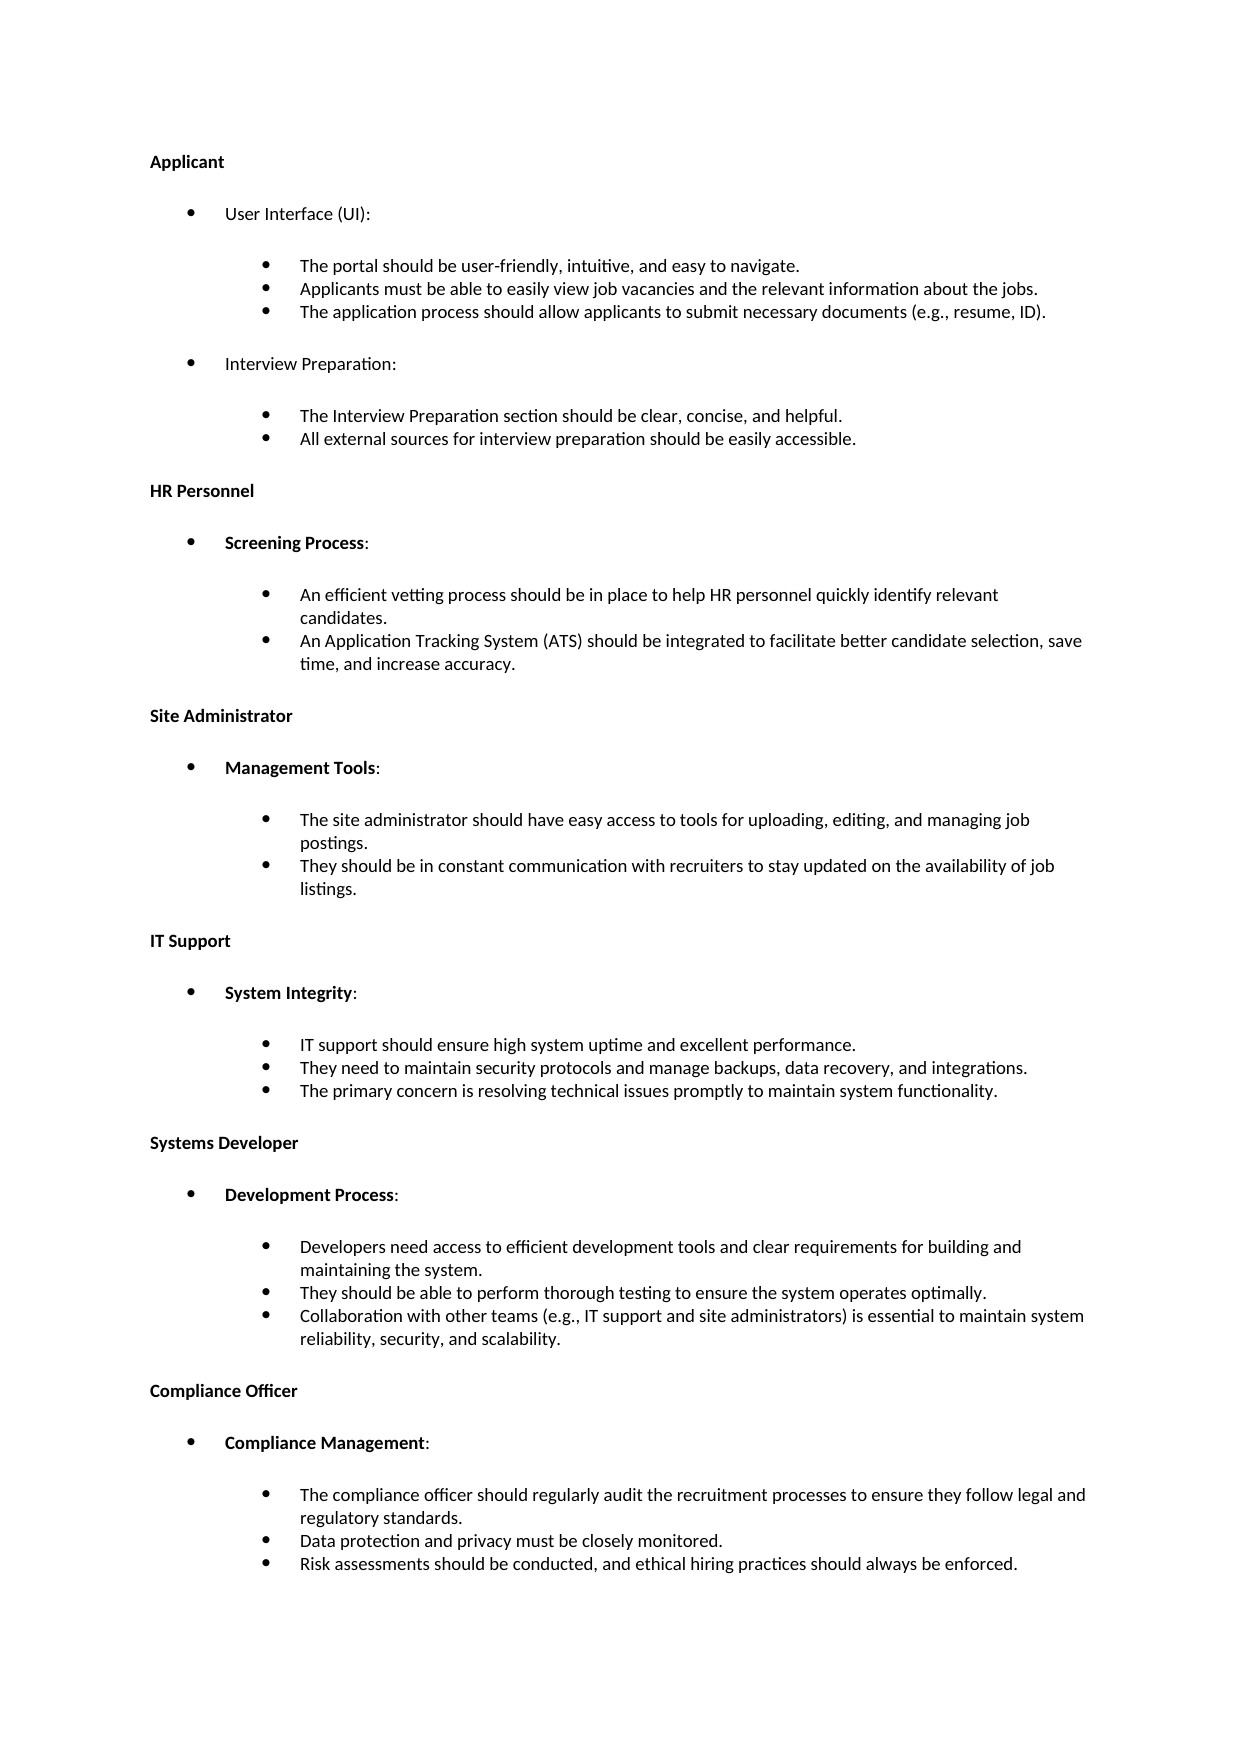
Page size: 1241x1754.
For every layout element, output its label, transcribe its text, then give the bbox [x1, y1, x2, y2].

text HR Personnel [150, 479, 1090, 502]
list User Interface (UI): [187, 202, 1090, 225]
list Risk assessments should be conducted, and ethical hiring practices should always be enforced. [262, 1552, 1090, 1575]
list Developers need access to efficient development tools and clear requirements for building and maintaining the system. [262, 1235, 1090, 1281]
list The Interview Preparation section should be clear, concise, and helpful. [262, 404, 1090, 427]
text Site Administrator [150, 704, 1090, 727]
list System Integrity: [187, 981, 1090, 1004]
list The compliance officer should regularly audit the recruitment processes to ensure they follow legal and regulatory standards. [262, 1483, 1090, 1529]
list Applicants must be able to easily view job vacancies and the relevant information about the jobs. [262, 277, 1090, 300]
list They should be in constant communication with recruiters to stay updated on the availability of job listings. [262, 854, 1090, 900]
text IT Support [150, 929, 1090, 952]
list The application process should allow applicants to submit necessary documents (e.g., resume, ID). [262, 300, 1090, 323]
list All external sources for interview preparation should be easily accessible. [262, 427, 1090, 450]
list An Application Tracking System (ATS) should be integrated to facilitate better candidate selection, save time, and increase accuracy. [262, 629, 1090, 675]
list They should be able to perform thorough testing to ensure the system operates optimally. [262, 1281, 1090, 1304]
text Compliance Officer [150, 1379, 1090, 1402]
list The primary concern is resolving technical issues promptly to maintain system functionality. [262, 1079, 1090, 1102]
list An efficient vetting process should be in place to help HR personnel quickly identify relevant candidates. [262, 583, 1090, 629]
list Management Tools: [187, 756, 1090, 779]
list Interview Preparation: [187, 352, 1090, 375]
text Applicant [150, 150, 1090, 173]
list Collaboration with other teams (e.g., IT support and site administrators) is essential to maintain system reliability, security, and scalability. [262, 1304, 1090, 1350]
list Screening Process: [187, 531, 1090, 554]
list The portal should be user-friendly, intuitive, and easy to navigate. [262, 254, 1090, 277]
list Compliance Management: [187, 1431, 1090, 1454]
list Data protection and privacy must be closely monitored. [262, 1529, 1090, 1552]
list The site administrator should have easy access to tools for uploading, editing, and managing job postings. [262, 808, 1090, 854]
text Systems Developer [150, 1131, 1090, 1154]
list Development Process: [187, 1183, 1090, 1206]
list They need to maintain security protocols and manage backups, data recovery, and integrations. [262, 1056, 1090, 1079]
list IT support should ensure high system uptime and excellent performance. [262, 1033, 1090, 1056]
